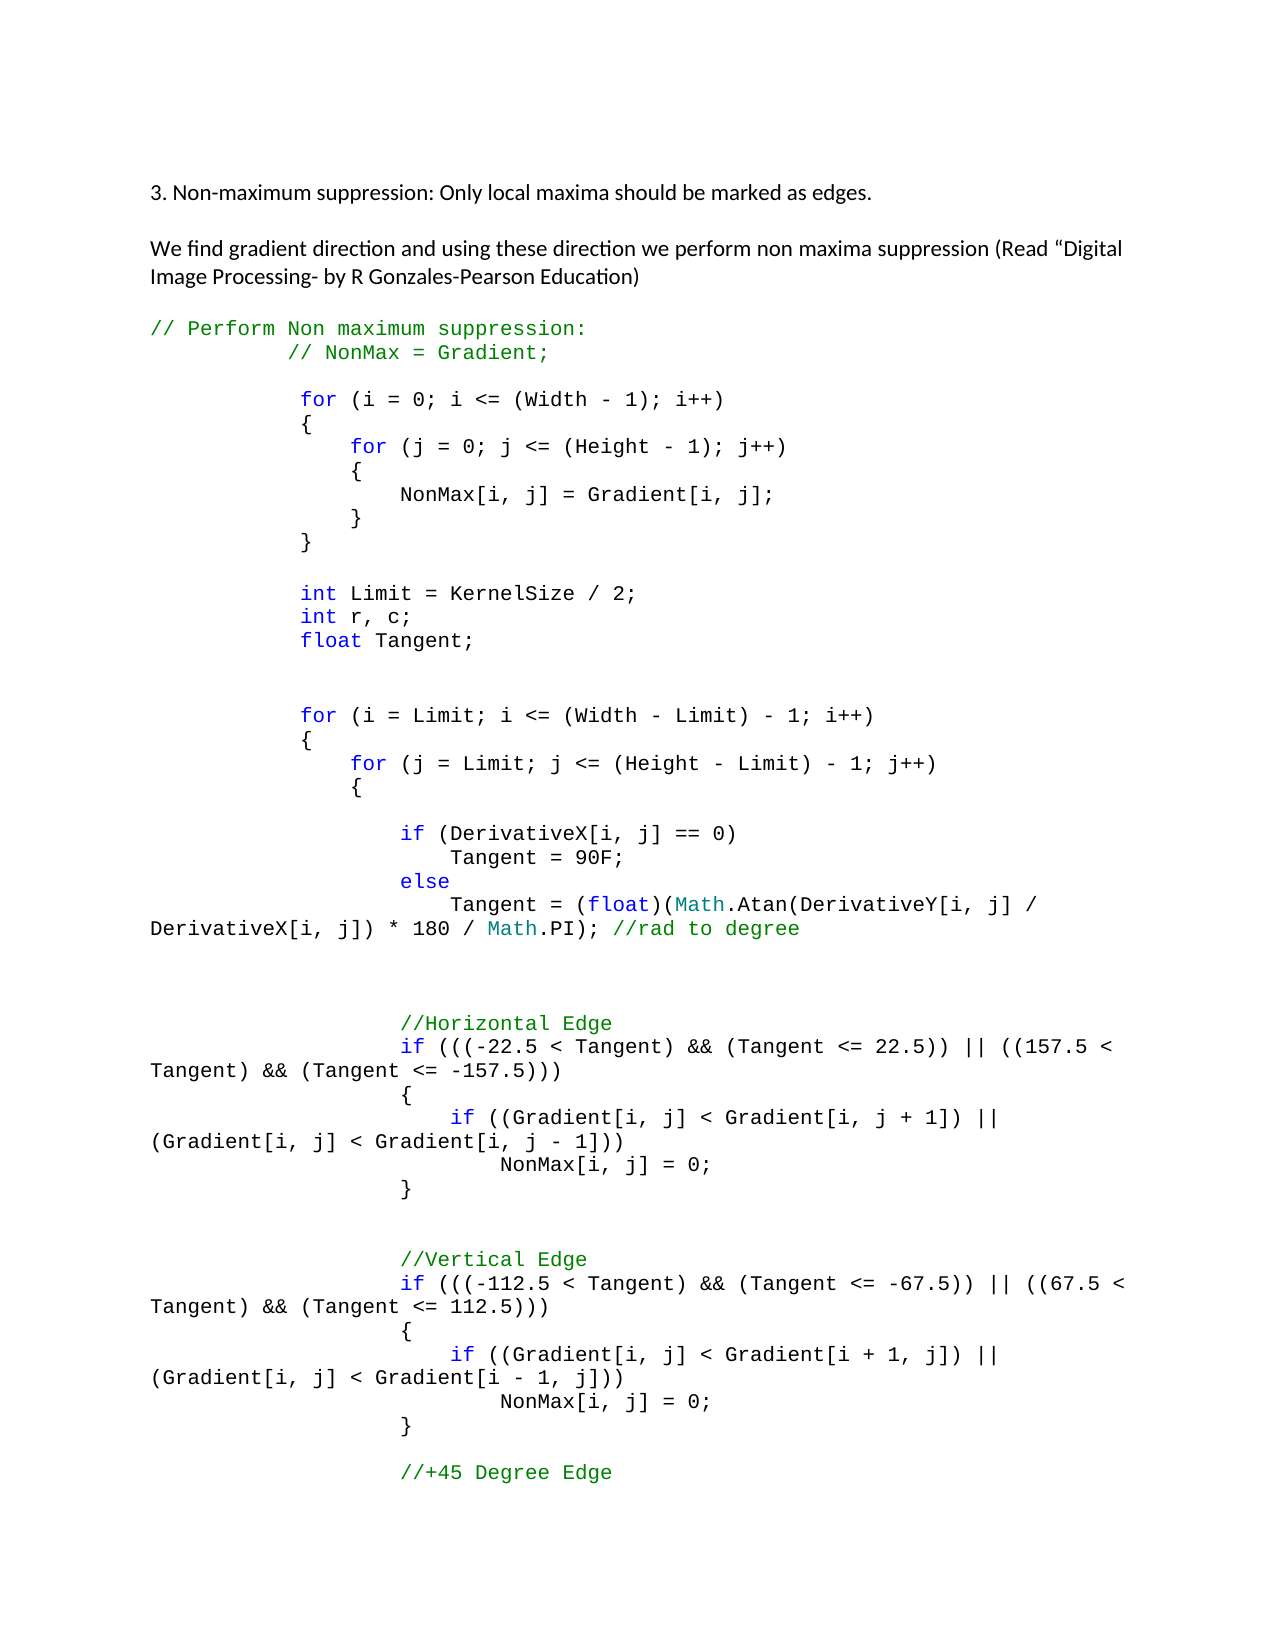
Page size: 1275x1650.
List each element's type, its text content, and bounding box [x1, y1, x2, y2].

text Tangent = 90F; [150, 847, 1125, 871]
text float Tangent; [150, 630, 1125, 653]
text int Limit = KernelSize / 2; [150, 583, 1125, 606]
text } [150, 1414, 1125, 1438]
text //Horizontal Edge [150, 1013, 1125, 1036]
text if (((-22.5 < Tangent) && (Tangent <= 22.5)) || ((157.5 < Tangent) && (Tangent <= -157.5))) [150, 1036, 1125, 1083]
text if (DerivativeX[i, j] == 0) [150, 823, 1125, 847]
text // Perform Non maximum suppression: [150, 318, 1125, 342]
text for (i = 0; i <= (Width - 1); i++) [150, 389, 1125, 413]
text NonMax[i, j] = Gradient[i, j]; [150, 484, 1125, 507]
text { [150, 413, 1125, 436]
text 3. Non-maximum suppression: Only local maxima should be marked as edges. [150, 178, 1125, 206]
text { [150, 460, 1125, 484]
text } [150, 1178, 1125, 1202]
text NonMax[i, j] = 0; [150, 1154, 1125, 1178]
text NonMax[i, j] = 0; [150, 1391, 1125, 1414]
text { [150, 1083, 1125, 1107]
text We find gradient direction and using these direction we perform non maxima suppression (Read “Digital Image Processing- by R Gonzales-Pearson Education) [150, 234, 1125, 290]
text Tangent = (float)(Math.Atan(DerivativeY[i, j] / DerivativeX[i, j]) * 180 / Math.PI); //rad to degree [150, 894, 1125, 942]
text //Vertical Edge [150, 1249, 1125, 1273]
text { [150, 1320, 1125, 1344]
text else [150, 871, 1125, 894]
text for (j = Limit; j <= (Height - Limit) - 1; j++) [150, 752, 1125, 776]
text if ((Gradient[i, j] < Gradient[i, j + 1]) || (Gradient[i, j] < Gradient[i, j - 1])) [150, 1107, 1125, 1154]
text for (i = Limit; i <= (Width - Limit) - 1; i++) [150, 705, 1125, 729]
text } [150, 507, 1125, 531]
text if (((-112.5 < Tangent) && (Tangent <= -67.5)) || ((67.5 < Tangent) && (Tangent <= 112.5))) [150, 1273, 1125, 1320]
text for (j = 0; j <= (Height - 1); j++) [150, 436, 1125, 460]
text { [150, 776, 1125, 800]
text // NonMax = Gradient; [150, 342, 1125, 365]
text { [150, 729, 1125, 752]
text int r, c; [150, 606, 1125, 630]
text } [150, 531, 1125, 554]
text //+45 Degree Edge [150, 1462, 1125, 1486]
text if ((Gradient[i, j] < Gradient[i + 1, j]) || (Gradient[i, j] < Gradient[i - 1, j])) [150, 1344, 1125, 1391]
